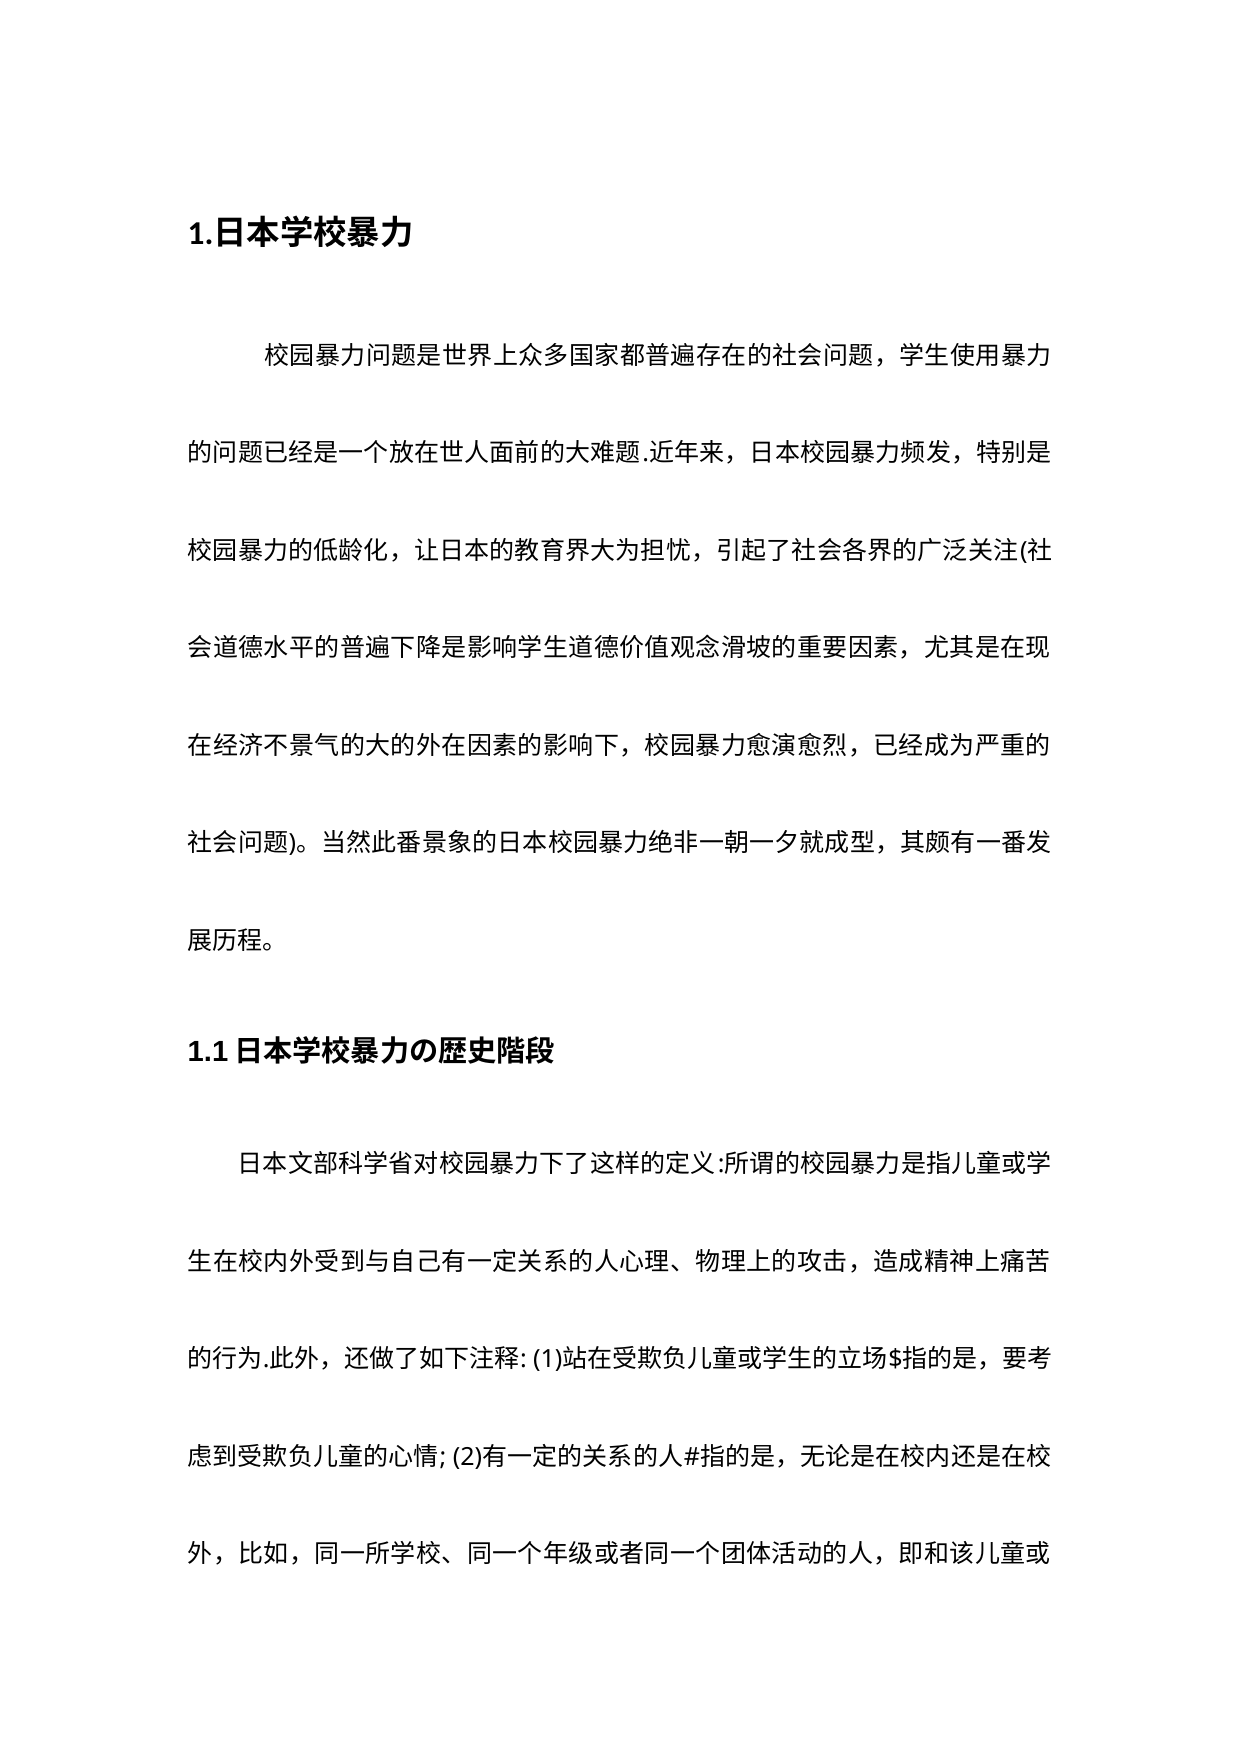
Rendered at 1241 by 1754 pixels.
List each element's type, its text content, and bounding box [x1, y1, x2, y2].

subtitle 1.日本学校暴力 [187, 197, 1053, 262]
subtitle 1.1日本学校暴力の歴史階段 [187, 1016, 1053, 1081]
text 校园暴力问题是世界上众多国家都普遍存在的社会问题，学生使用暴力的问题已经是一个放在世人面前的大难题.近年来，日本校园暴力频发，特别是校园暴力的低龄化，让日本的教育界大为担忧，引起了社会各界的广泛关注(社会道德水平的普遍下降是影响学生道德价值观念滑坡的重要因素，尤其是在现在经济不景气的大的外在因素的影响下，校园暴力愈演愈烈，已经成为严重的社会问题)。当然此番景象的日本校园暴力绝非一朝一夕就成型，其颇有一番发展历程。 [187, 321, 1053, 971]
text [187, 1129, 1053, 1584]
